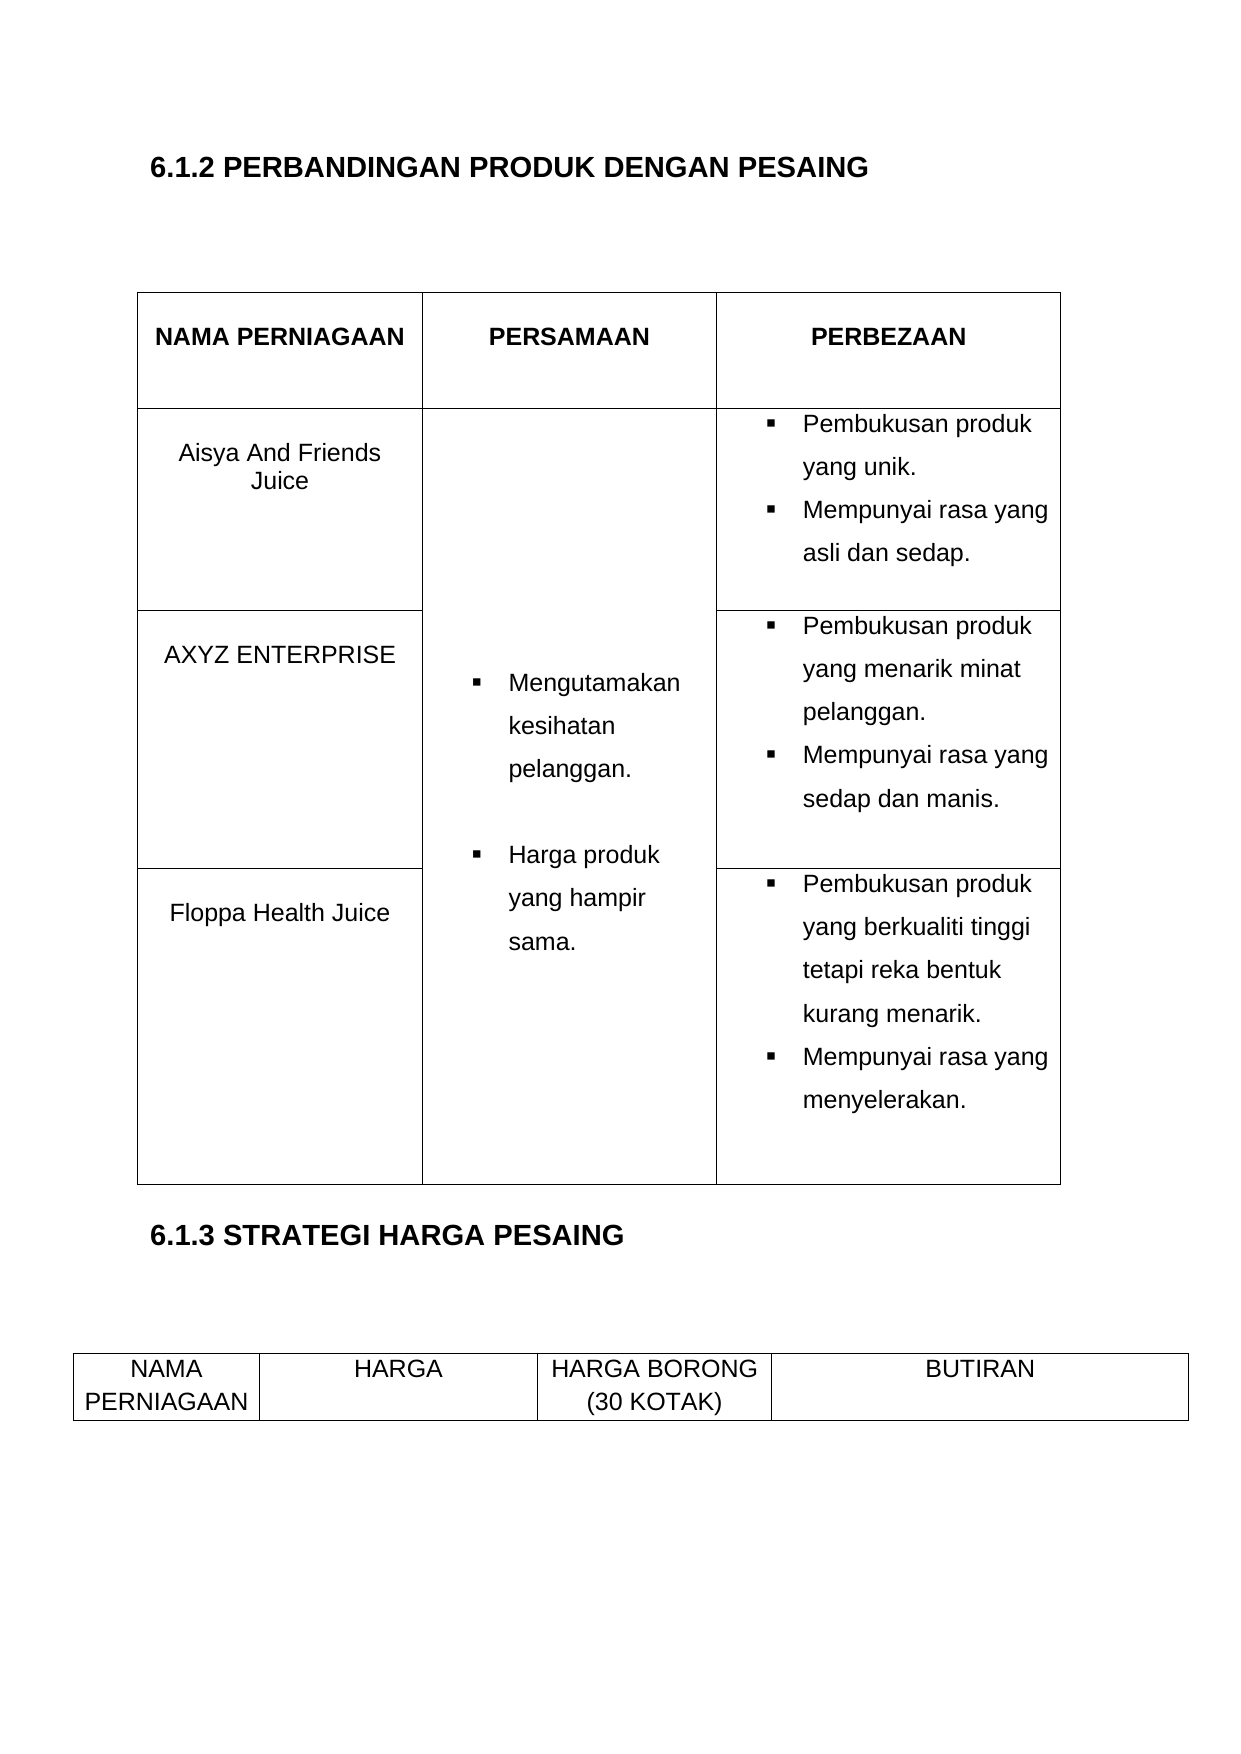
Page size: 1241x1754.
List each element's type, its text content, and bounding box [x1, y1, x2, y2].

table_header BUTIRAN [772, 1354, 1188, 1420]
table_header NAMA PERNIAGAAN [138, 293, 422, 408]
table_cell Mengutamakan kesihatan pelanggan. Harga produk yang hampir sama. [423, 409, 716, 1184]
text 6.1.2 PERBANDINGAN PRODUK DENGAN PESAING [150, 150, 1090, 183]
table_cell Aisya And Friends Juice [138, 409, 422, 610]
table_cell Pembukusan produk yang unik. Mempunyai rasa yang asli dan sedap. [717, 409, 1060, 610]
table_cell Floppa Health Juice [138, 869, 422, 1184]
table_header NAMA PERNIAGAAN [74, 1354, 259, 1420]
table_header PERSAMAAN [423, 293, 716, 408]
table_cell AXYZ ENTERPRISE [138, 611, 422, 868]
text 6.1.3 STRATEGI HARGA PESAING [150, 806, 1090, 1251]
table_cell Pembukusan produk yang menarik minat pelanggan. Mempunyai rasa yang sedap dan manis. [717, 611, 1060, 868]
table_header HARGA [260, 1354, 537, 1420]
table_header HARGA BORONG (30 KOTAK) [538, 1354, 771, 1420]
table_header PERBEZAAN [717, 293, 1060, 408]
table_cell Pembukusan produk yang berkualiti tinggi tetapi reka bentuk kurang menarik. Mempunyai rasa yang menyelerakan. [717, 869, 1060, 1184]
